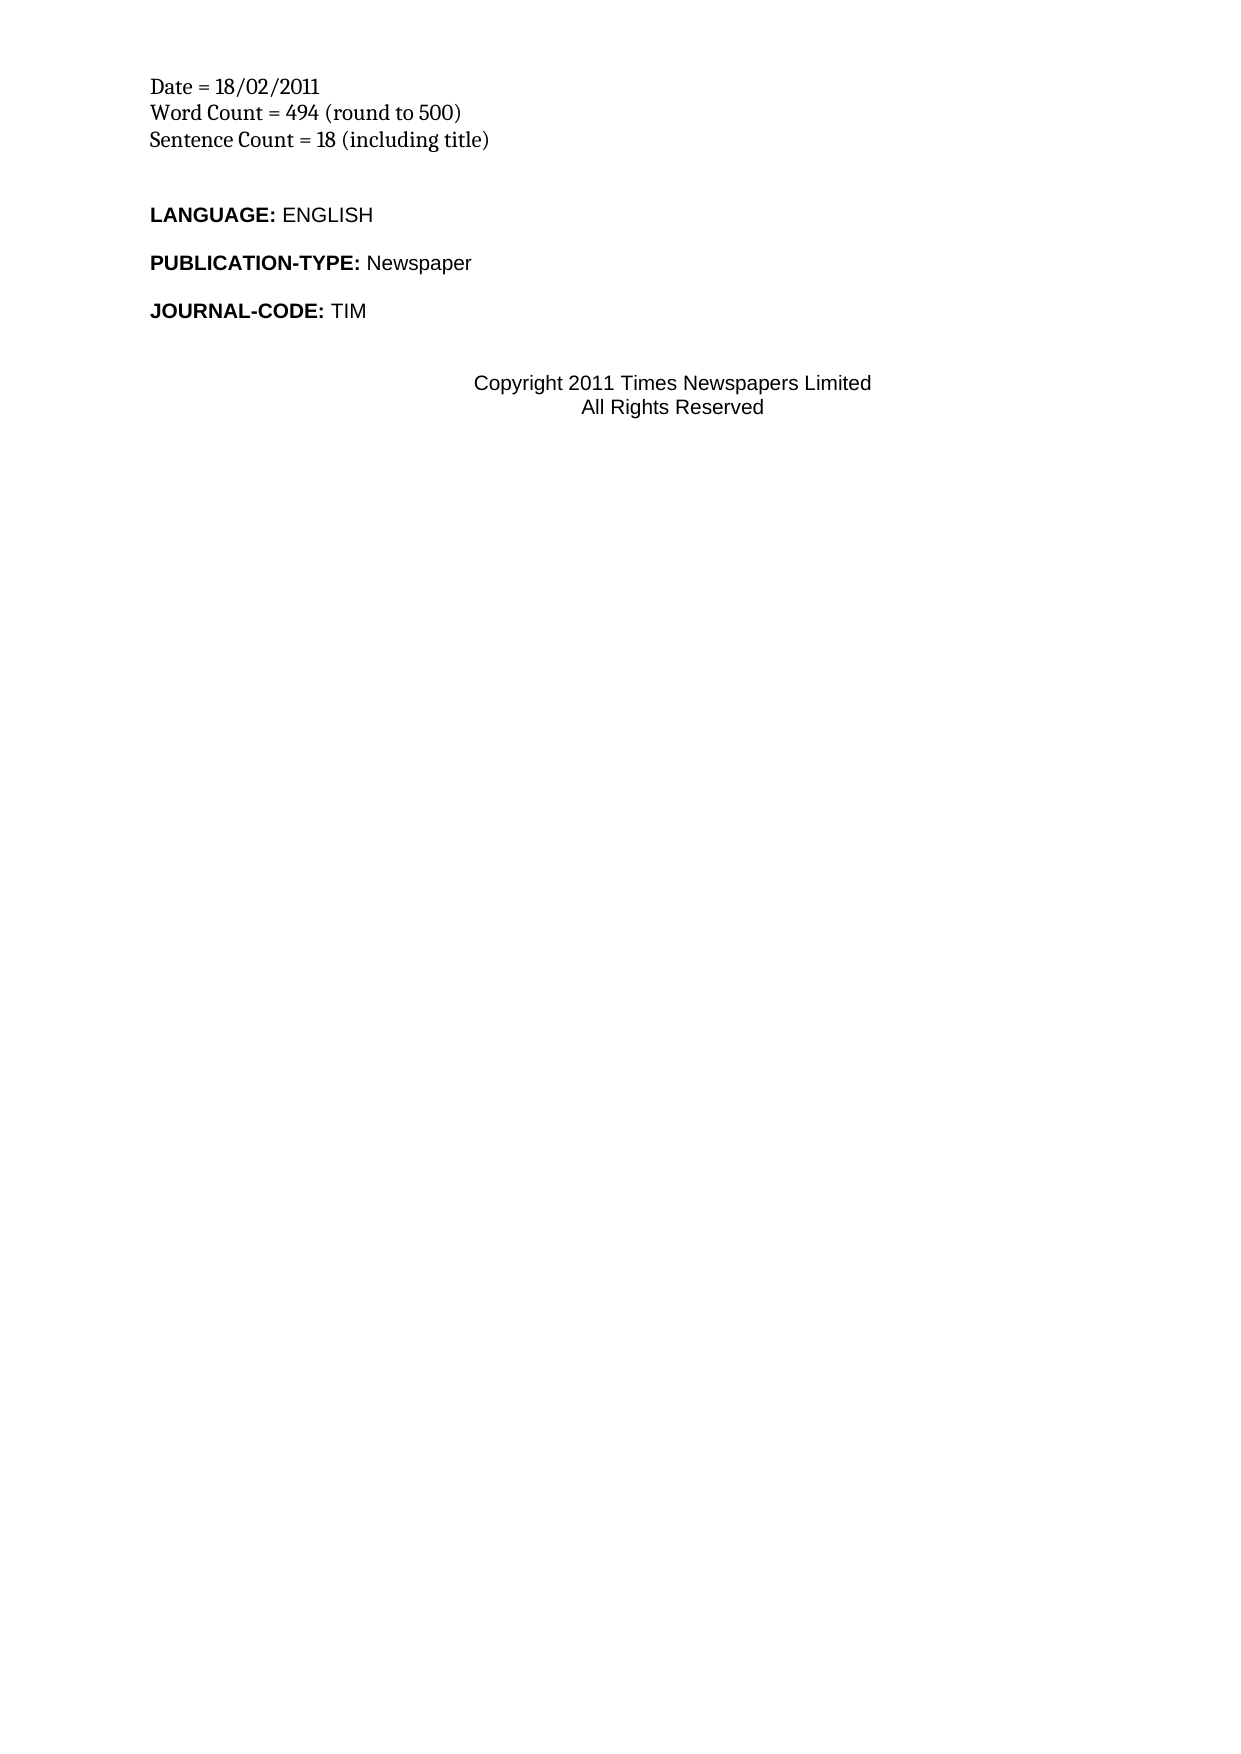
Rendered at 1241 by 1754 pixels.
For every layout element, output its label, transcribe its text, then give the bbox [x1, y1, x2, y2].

text All Rights Reserved [150, 395, 1195, 419]
text JOURNAL-CODE: TIM [150, 299, 1195, 323]
text PUBLICATION-TYPE: Newspaper [150, 251, 1195, 275]
text Copyright 2011 Times Newspapers Limited [150, 371, 1195, 395]
text LANGUAGE: ENGLISH [150, 203, 1195, 227]
